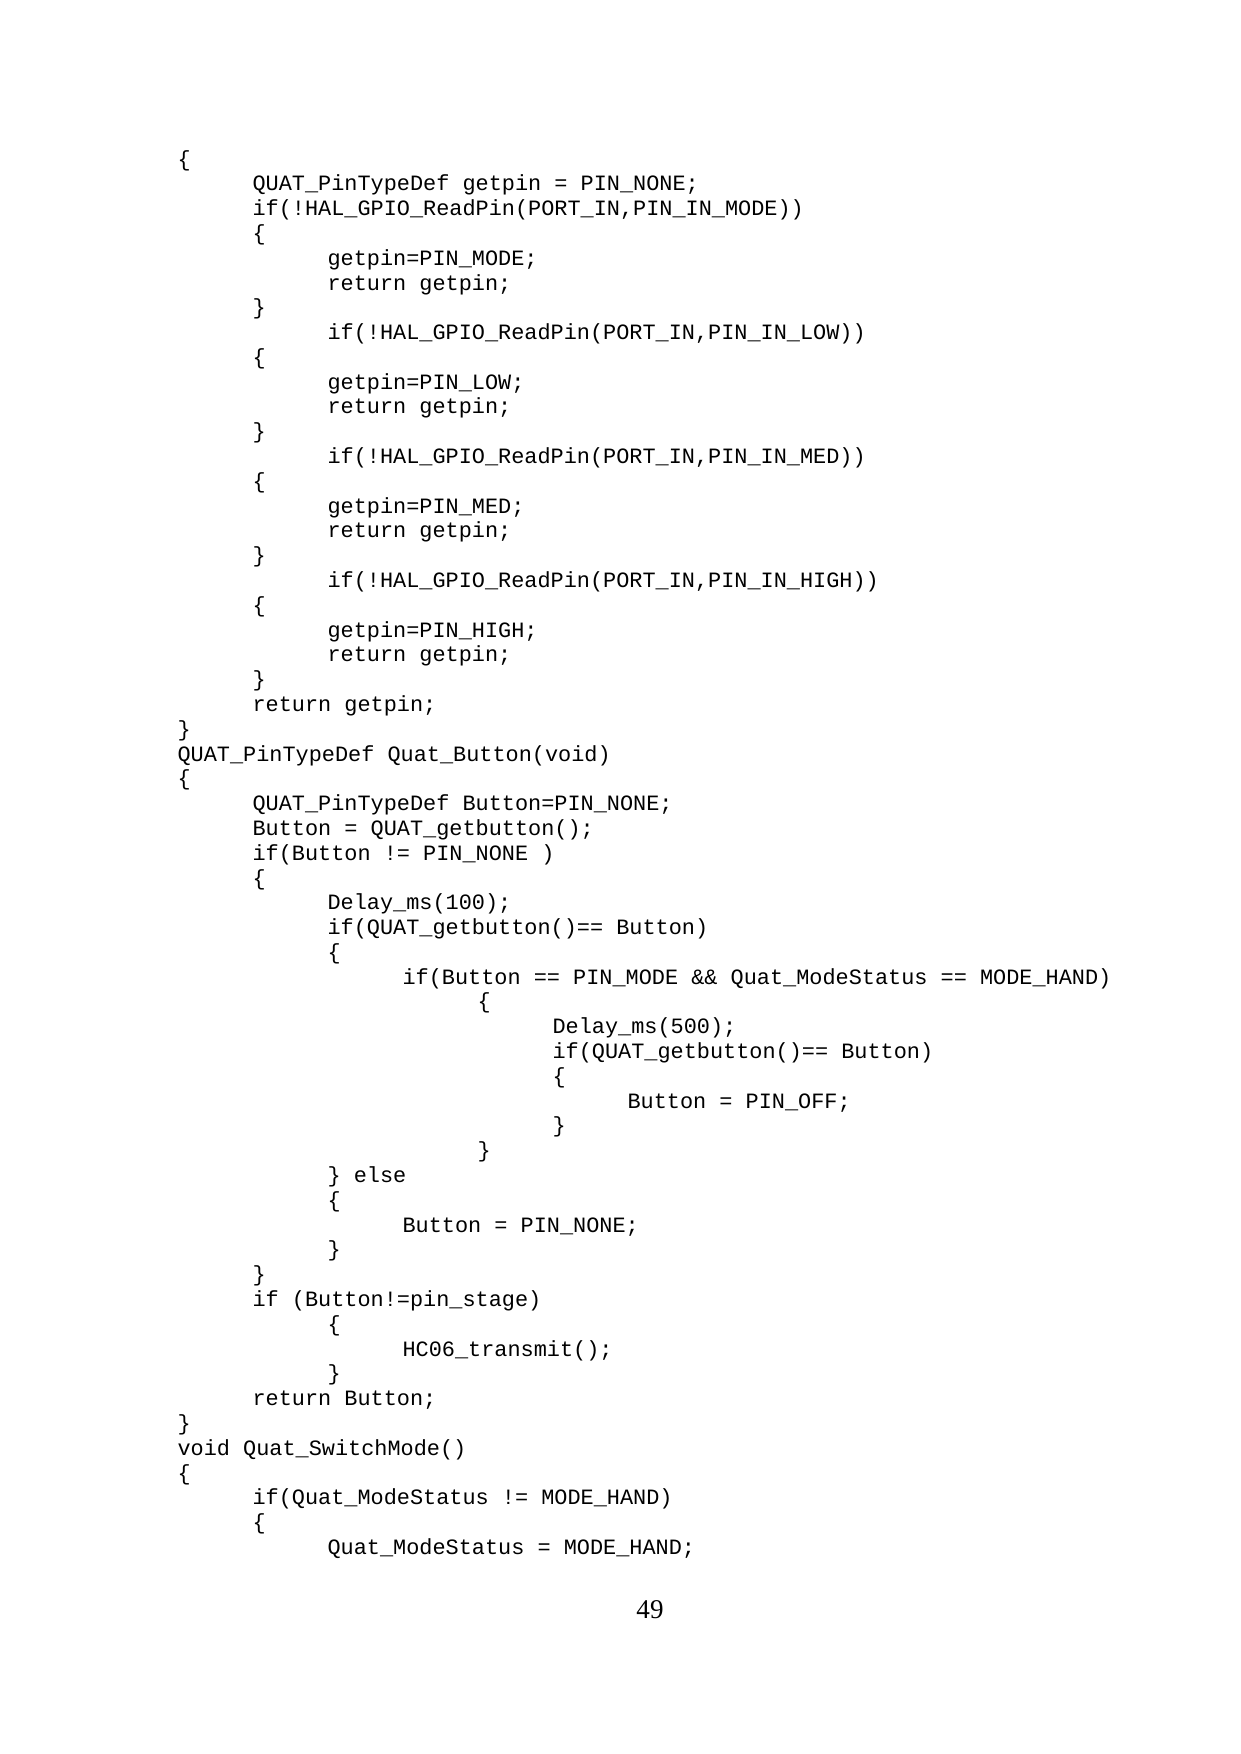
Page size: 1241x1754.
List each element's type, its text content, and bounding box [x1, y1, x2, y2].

text } [177, 1238, 1122, 1263]
text } [177, 296, 1122, 321]
text Quat_ModeStatus = MODE_HAND; [177, 1536, 1122, 1561]
text { [177, 1189, 1122, 1214]
text getpin=PIN_MODE; [177, 247, 1122, 272]
text QUAT_PinTypeDef Quat_Button(void) [177, 743, 1122, 767]
text } else [177, 1164, 1122, 1189]
text { [177, 346, 1122, 371]
text HC06_transmit(); [177, 1338, 1122, 1362]
text if(Button != PIN_NONE ) [177, 842, 1122, 867]
text if(!HAL_GPIO_ReadPin(PORT_IN,PIN_IN_LOW)) [177, 321, 1122, 346]
text { [177, 148, 1122, 172]
text } [177, 1114, 1122, 1139]
text { [177, 767, 1122, 792]
text { [177, 1313, 1122, 1338]
text } [177, 1263, 1122, 1288]
text QUAT_PinTypeDef getpin = PIN_NONE; [177, 172, 1122, 197]
text } [177, 1362, 1122, 1387]
text if (Button!=pin_stage) [177, 1288, 1122, 1313]
text { [177, 1065, 1122, 1090]
text return getpin; [177, 643, 1122, 668]
text } [177, 1139, 1122, 1164]
text if(!HAL_GPIO_ReadPin(PORT_IN,PIN_IN_MED)) [177, 445, 1122, 470]
text return getpin; [177, 272, 1122, 296]
text return getpin; [177, 519, 1122, 544]
text getpin=PIN_HIGH; [177, 619, 1122, 643]
text { [177, 222, 1122, 247]
text if(!HAL_GPIO_ReadPin(PORT_IN,PIN_IN_HIGH)) [177, 569, 1122, 594]
text { [177, 1511, 1122, 1536]
text if(!HAL_GPIO_ReadPin(PORT_IN,PIN_IN_MODE)) [177, 197, 1122, 222]
text if(QUAT_getbutton()== Button) [177, 1040, 1122, 1065]
text Button = QUAT_getbutton(); [177, 817, 1122, 842]
text Delay_ms(100); [177, 891, 1122, 916]
text } [177, 420, 1122, 445]
text { [177, 594, 1122, 619]
text } [177, 718, 1122, 743]
text getpin=PIN_LOW; [177, 371, 1122, 396]
text } [177, 544, 1122, 569]
text } [177, 668, 1122, 693]
text { [177, 867, 1122, 891]
text if(QUAT_getbutton()== Button) [177, 916, 1122, 941]
text return getpin; [177, 693, 1122, 718]
text { [177, 991, 1122, 1015]
text { [177, 1462, 1122, 1486]
text getpin=PIN_MED; [177, 495, 1122, 519]
text return Button; [177, 1387, 1122, 1412]
text Button = PIN_OFF; [177, 1090, 1122, 1114]
text QUAT_PinTypeDef Button=PIN_NONE; [177, 792, 1122, 817]
text { [177, 470, 1122, 495]
text void Quat_SwitchMode() [177, 1437, 1122, 1462]
text } [177, 1412, 1122, 1437]
text Button = PIN_NONE; [177, 1214, 1122, 1238]
text { [177, 941, 1122, 966]
text if(Button == PIN_MODE && Quat_ModeStatus == MODE_HAND) [177, 966, 1122, 991]
text Delay_ms(500); [177, 1015, 1122, 1040]
text return getpin; [177, 396, 1122, 420]
text if(Quat_ModeStatus != MODE_HAND) [177, 1486, 1122, 1511]
